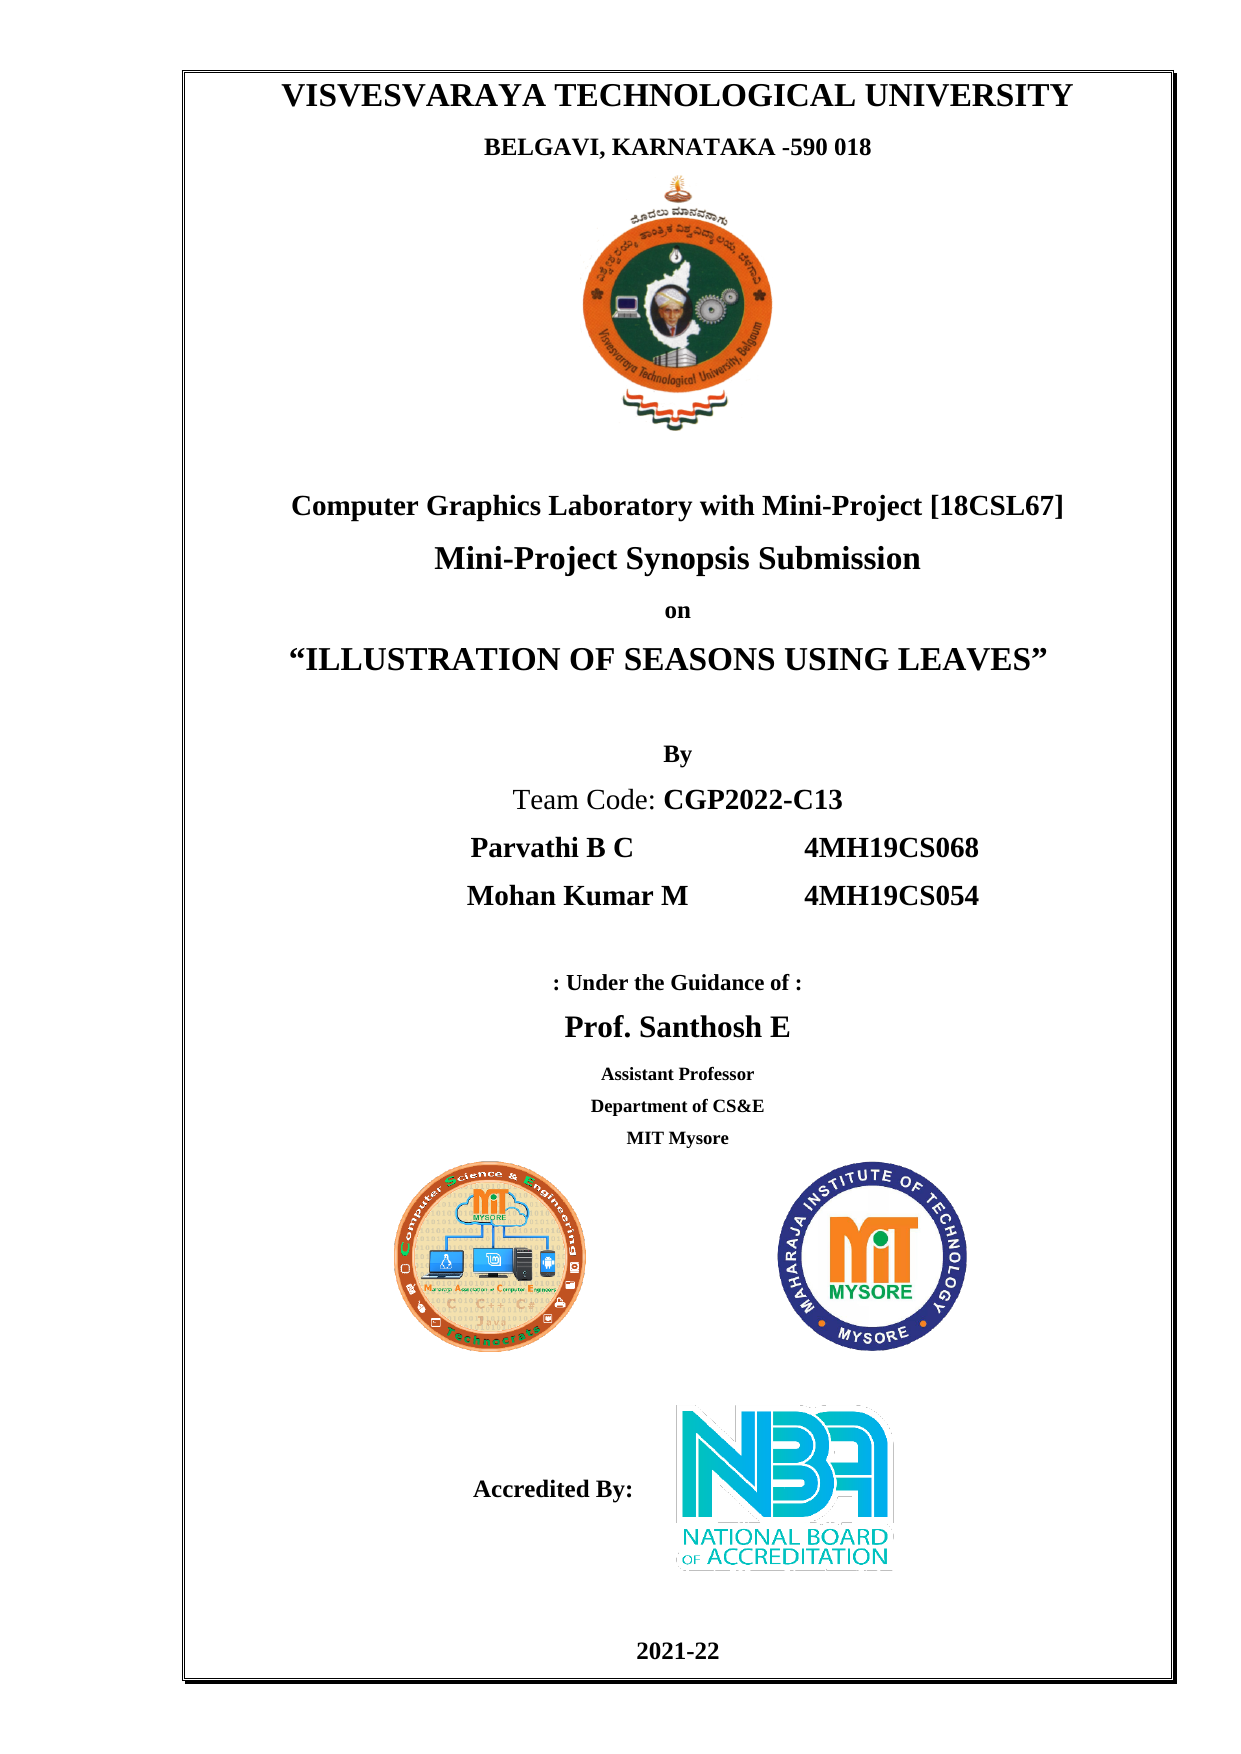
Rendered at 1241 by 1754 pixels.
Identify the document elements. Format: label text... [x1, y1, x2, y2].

picture [672, 1397, 898, 1579]
text Department of CS&E [193, 1095, 1162, 1116]
text Prof. Santhosh E [193, 1008, 1162, 1044]
text “ILLUSTRATION OF SEASONS USING LEAVES” [212, 639, 1124, 677]
table_header [683, 1159, 1059, 1369]
table_cell Mohan Kumar M [338, 878, 766, 926]
picture [392, 1159, 587, 1353]
text 2021-22 [193, 1636, 1162, 1665]
table_cell 4MH19CS068 [766, 830, 1017, 878]
text By [193, 739, 1162, 768]
text Computer Graphics Laboratory with Mini-Project [18CSL67] [193, 488, 1162, 521]
table_header [661, 1398, 910, 1593]
text MIT Mysore [193, 1127, 1162, 1148]
table_header [296, 1159, 682, 1369]
text VISVESVARAYA TECHNOLOGICAL UNIVERSITY [193, 75, 1162, 113]
picture [580, 175, 776, 431]
text Assistant Professor [193, 1062, 1162, 1084]
table_cell 4MH19CS054 [766, 878, 1017, 926]
table_cell Parvathi B C [338, 830, 766, 878]
table_header Accredited By: [445, 1398, 661, 1593]
text Mini-Project Synopsis Submission [193, 538, 1162, 576]
text on [193, 596, 1162, 624]
picture [773, 1159, 969, 1355]
text BELGAVI, KARNATAKA -590 018 [193, 132, 1162, 161]
table_header Team Code: CGP2022-C13 [338, 783, 1017, 830]
text : Under the Guidance of : [193, 969, 1162, 995]
